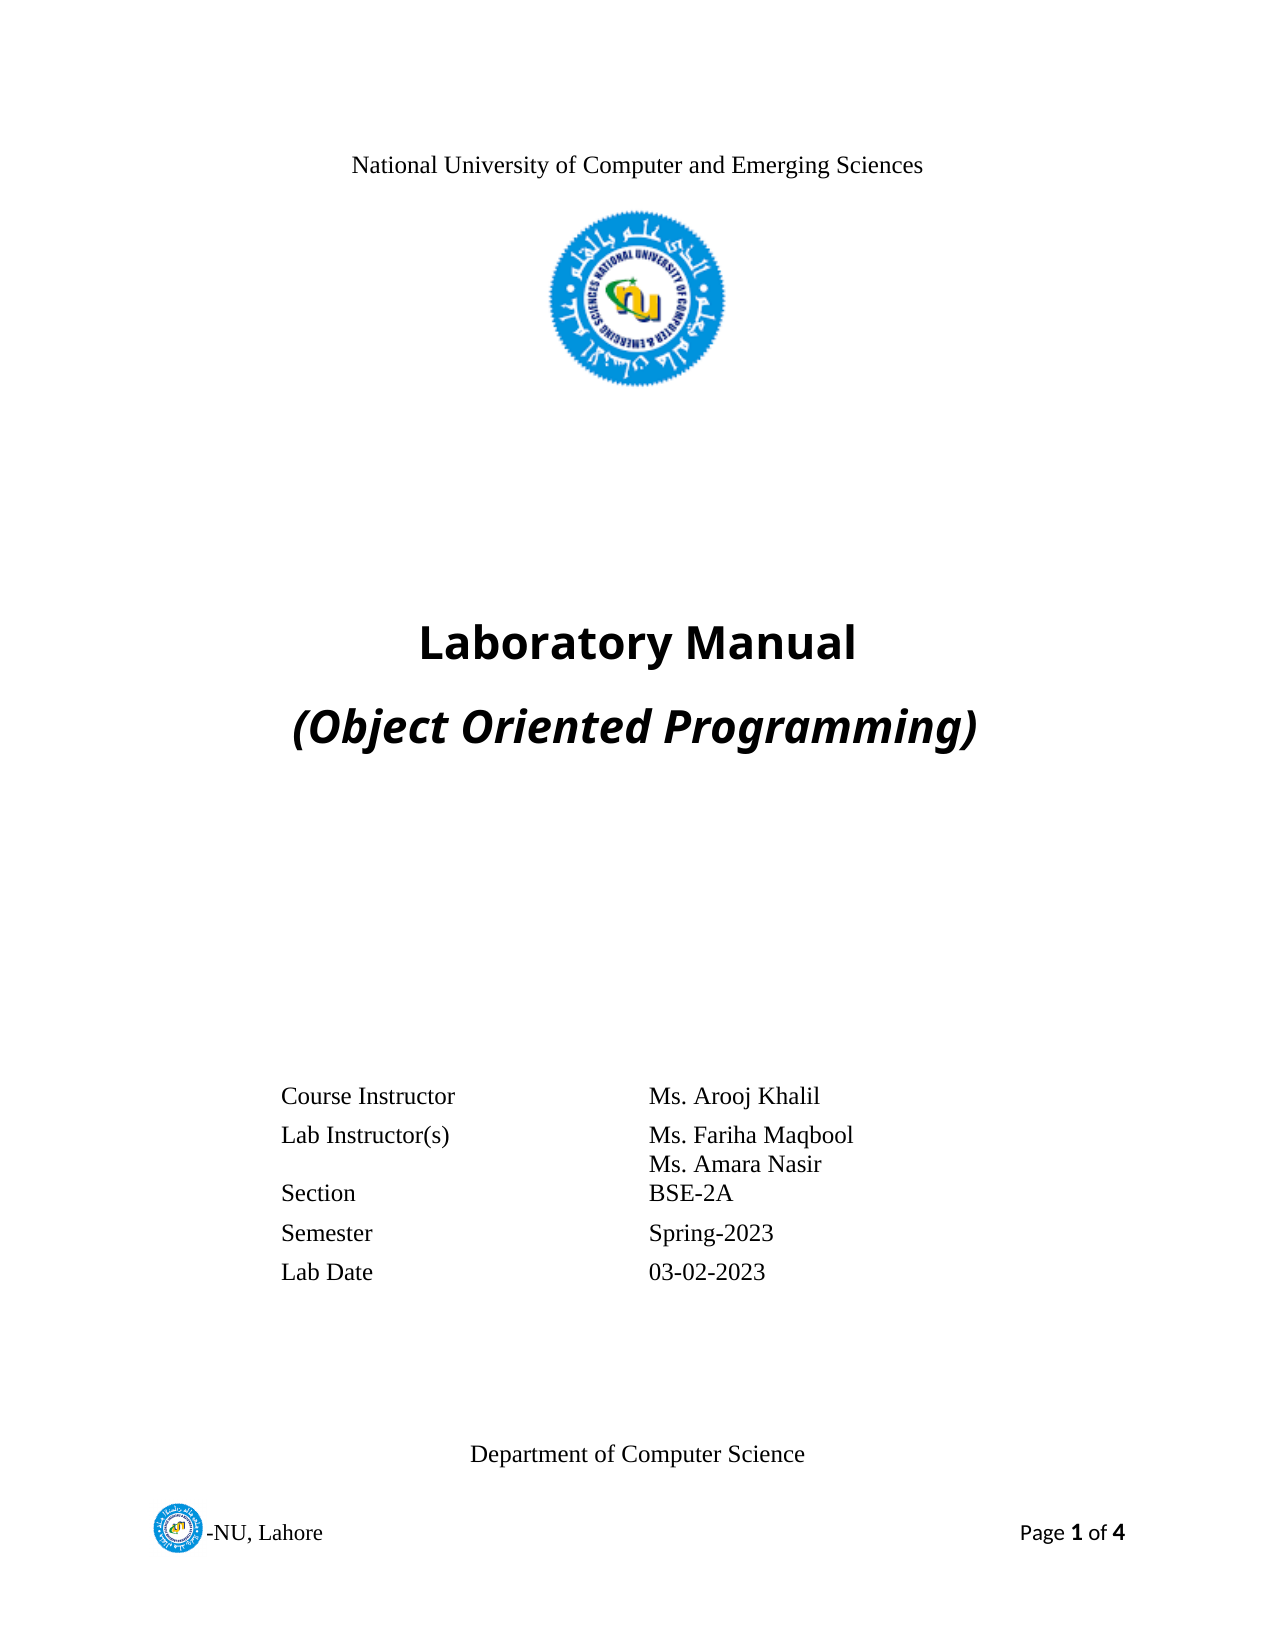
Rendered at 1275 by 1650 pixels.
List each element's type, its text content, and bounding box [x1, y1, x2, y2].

table_cell BSE-2A [638, 1179, 1005, 1217]
picture [149, 1499, 207, 1557]
text National University of Computer and Emerging Sciences [150, 150, 1125, 179]
table_cell Lab Instructor(s) [270, 1120, 637, 1177]
table_cell Semester [270, 1218, 637, 1256]
text Laboratory Manual [150, 611, 1125, 673]
text Department of Computer Science [150, 1439, 1125, 1468]
table_cell Spring-2023 [638, 1218, 1005, 1256]
table_cell Section [270, 1179, 637, 1217]
table_cell Ms. Fariha Maqbool Ms. Amara Nasir [638, 1120, 1005, 1177]
table_header Ms. Arooj Khalil [638, 1081, 1005, 1119]
picture [536, 197, 739, 401]
table_header Course Instructor [270, 1081, 637, 1119]
table_cell Lab Date [270, 1257, 637, 1295]
text (Object Oriented Programming) [150, 694, 1125, 757]
table_cell 03-02-2023 [638, 1257, 1005, 1295]
